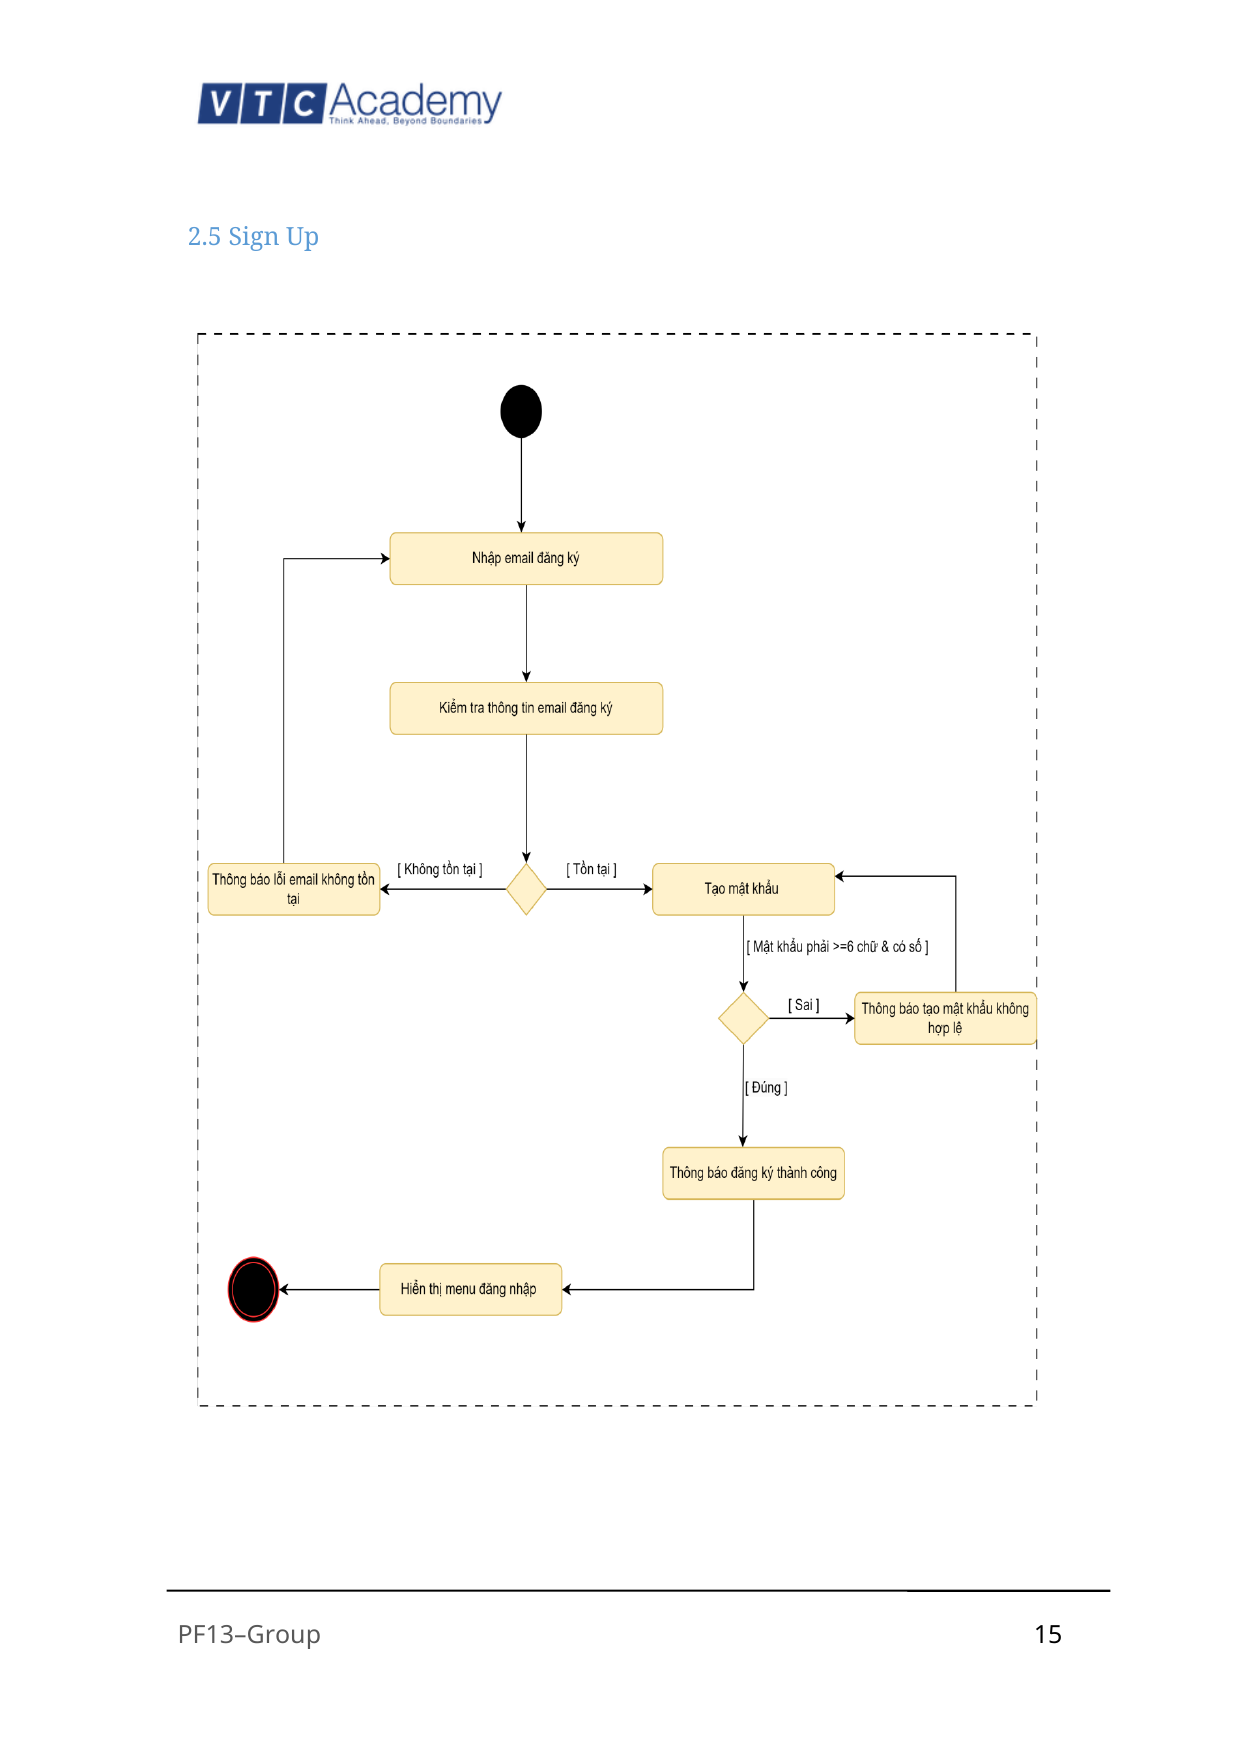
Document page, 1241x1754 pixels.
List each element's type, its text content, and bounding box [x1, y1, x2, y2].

picture [187, 320, 1047, 1419]
picture [187, 75, 513, 135]
text 2.5 Sign Up [187, 218, 1053, 252]
